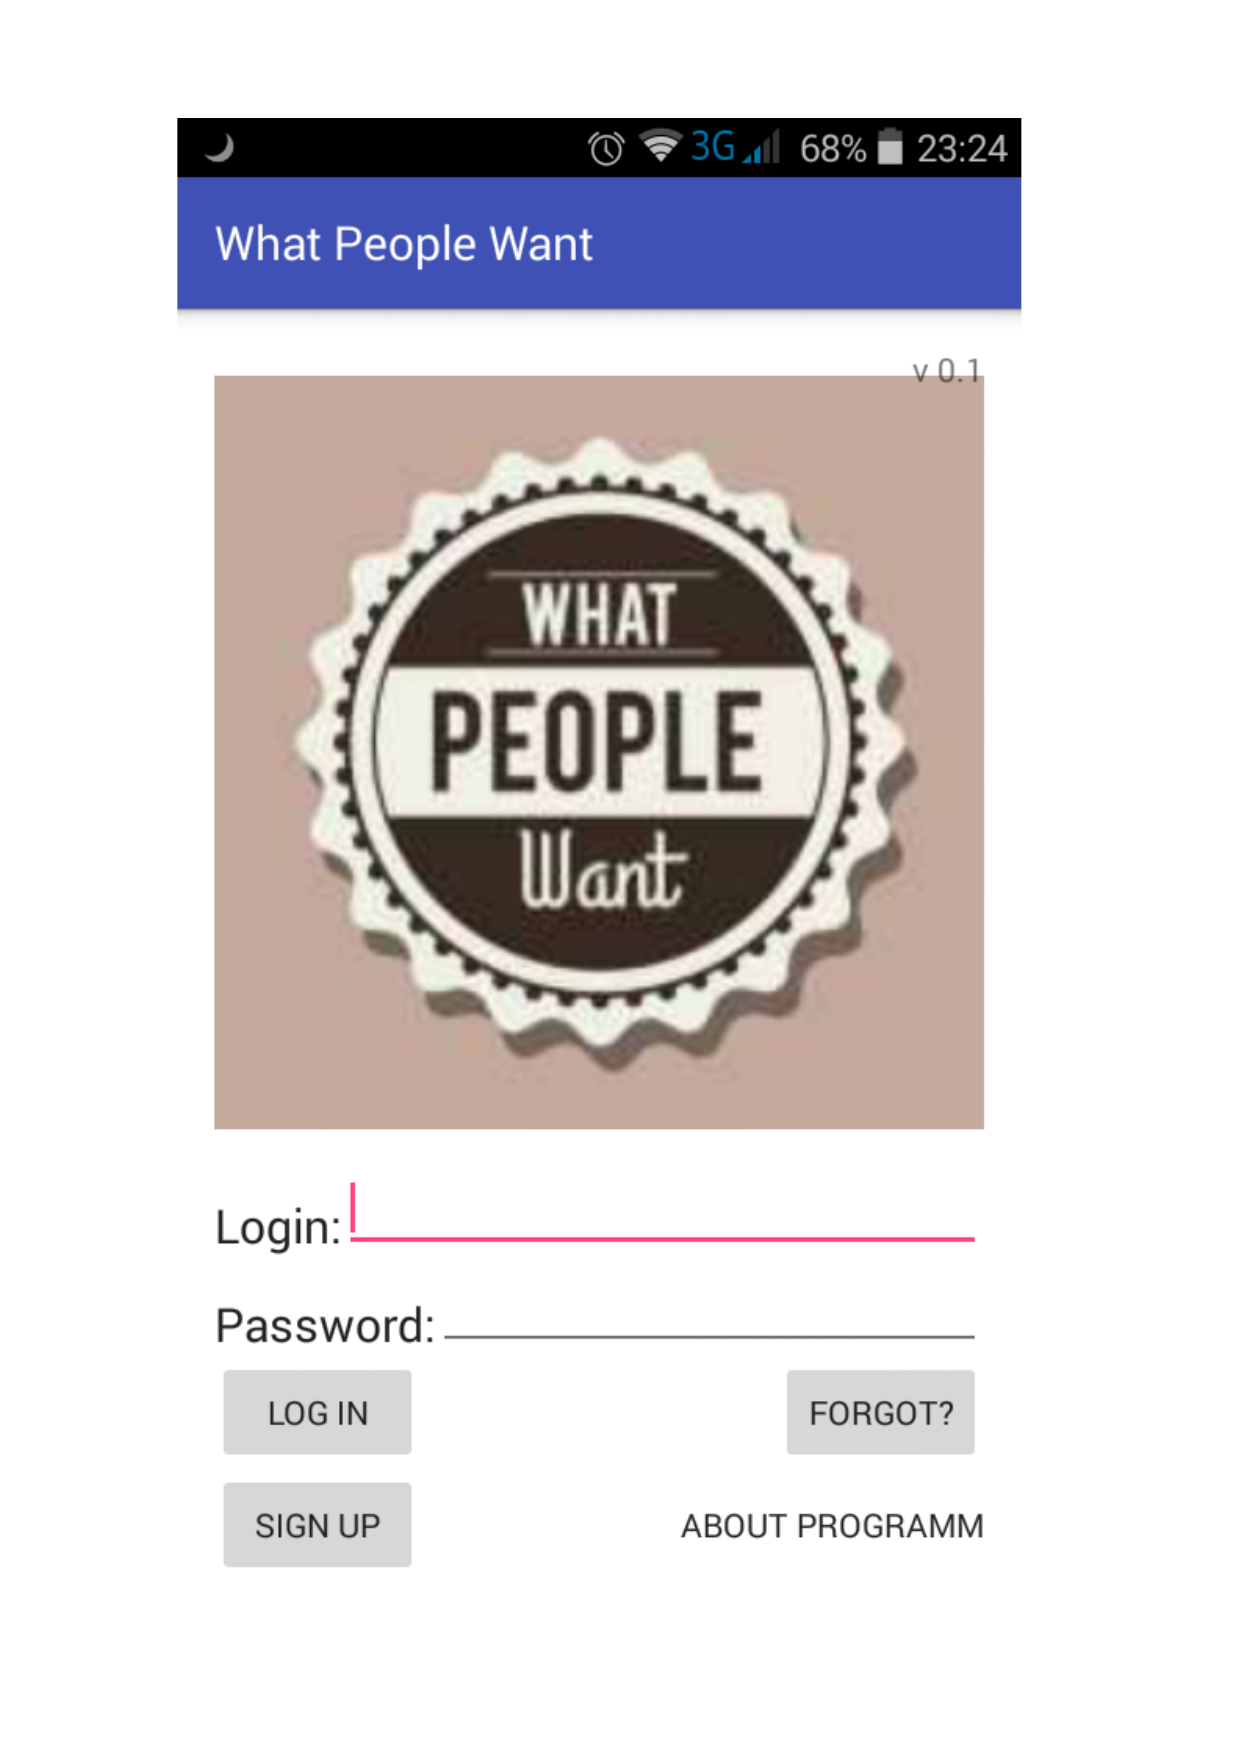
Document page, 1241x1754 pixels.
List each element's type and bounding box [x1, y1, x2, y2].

picture [177, 118, 1022, 1619]
